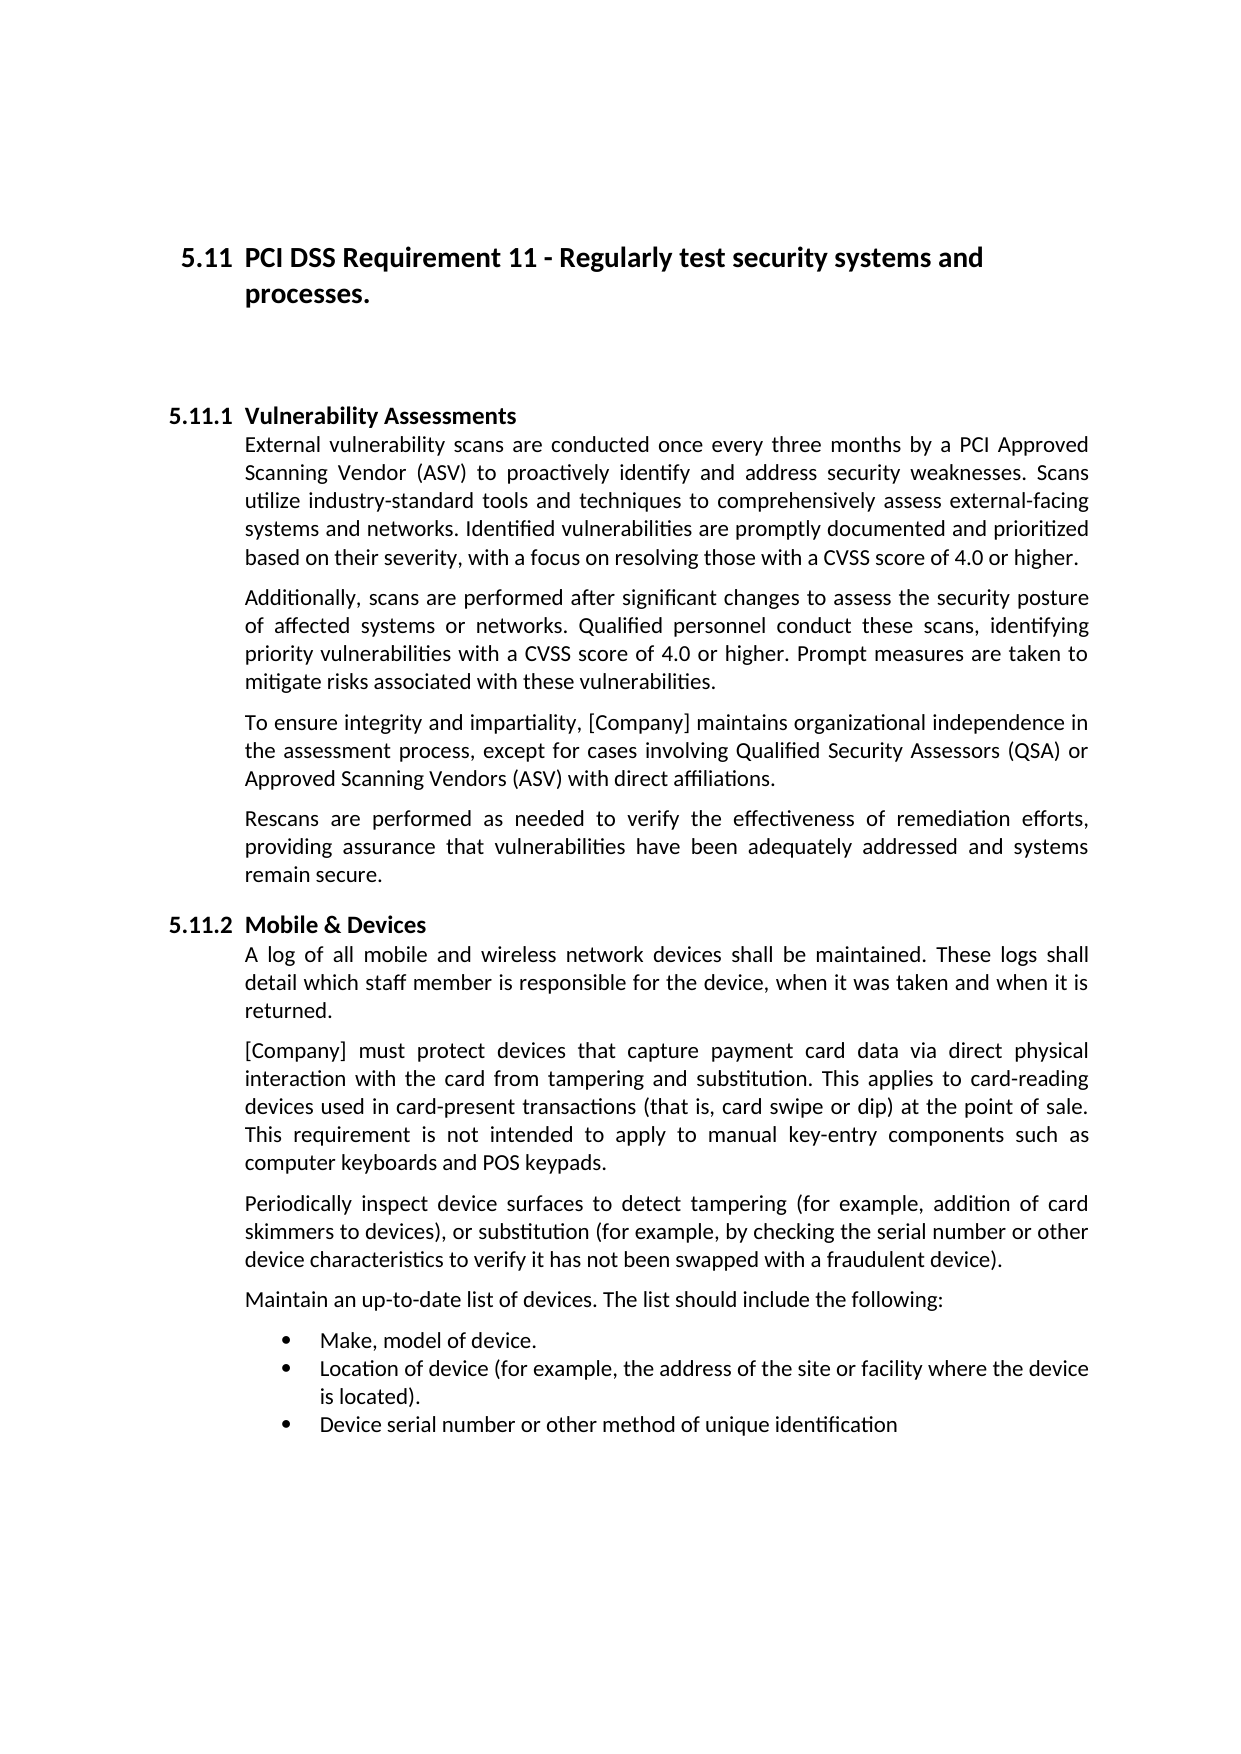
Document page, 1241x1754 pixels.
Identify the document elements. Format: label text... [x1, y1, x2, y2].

text A log of all mobile and wireless network devices shall be maintained. These logs shall detail which staff member is responsible for the device, when it was taken and when it is returned. [244, 940, 1090, 1024]
subtitle Vulnerability Assessments [233, 400, 1090, 431]
text Maintain an up-to-date list of devices. The list should include the following: [244, 1285, 1090, 1313]
list Make, model of device. [282, 1326, 1090, 1354]
text External vulnerability scans are conducted once every three months by a PCI Approved Scanning Vendor (ASV) to proactively identify and address security weaknesses. Scans utilize industry-standard tools and techniques to comprehensively assess external-facing systems and networks. Identified vulnerabilities are promptly documented and prioritized based on their severity, with a focus on resolving those with a CVSS score of 4.0 or higher. [244, 431, 1090, 571]
text Additionally, scans are performed after significant changes to assess the security posture of affected systems or networks. Qualified personnel conduct these scans, identifying priority vulnerabilities with a CVSS score of 4.0 or higher. Prompt measures are taken to mitigate risks associated with these vulnerabilities. [244, 583, 1090, 695]
subtitle PCI DSS Requirement 11 - Regularly test security systems and processes. [233, 239, 1090, 311]
text must protect devices that capture payment card data via direct physical interaction with the card from tampering and substitution. This applies to card-reading devices used in card-present transactions (that is, card swipe or dip) at the point of sale. This requirement is not intended to apply to manual key-entry components such as computer keyboards and POS keypads. [244, 1036, 1090, 1176]
text To ensure integrity and impartiality, [Company] maintains organizational independence in the assessment process, except for cases involving Qualified Security Assessors (QSA) or Approved Scanning Vendors (ASV) with direct affiliations. [244, 708, 1090, 792]
subtitle Mobile & Devices [233, 909, 1090, 940]
list Location of device (for example, the address of the site or facility where the device is located). [282, 1354, 1090, 1410]
text Rescans are performed as needed to verify the effectiveness of remediation efforts, providing assurance that vulnerabilities have been adequately addressed and systems remain secure. [244, 804, 1090, 888]
list Device serial number or other method of unique identification [282, 1410, 1090, 1438]
text Periodically inspect device surfaces to detect tampering (for example, addition of card skimmers to devices), or substitution (for example, by checking the serial number or other device characteristics to verify it has not been swapped with a fraudulent device). [244, 1189, 1090, 1273]
